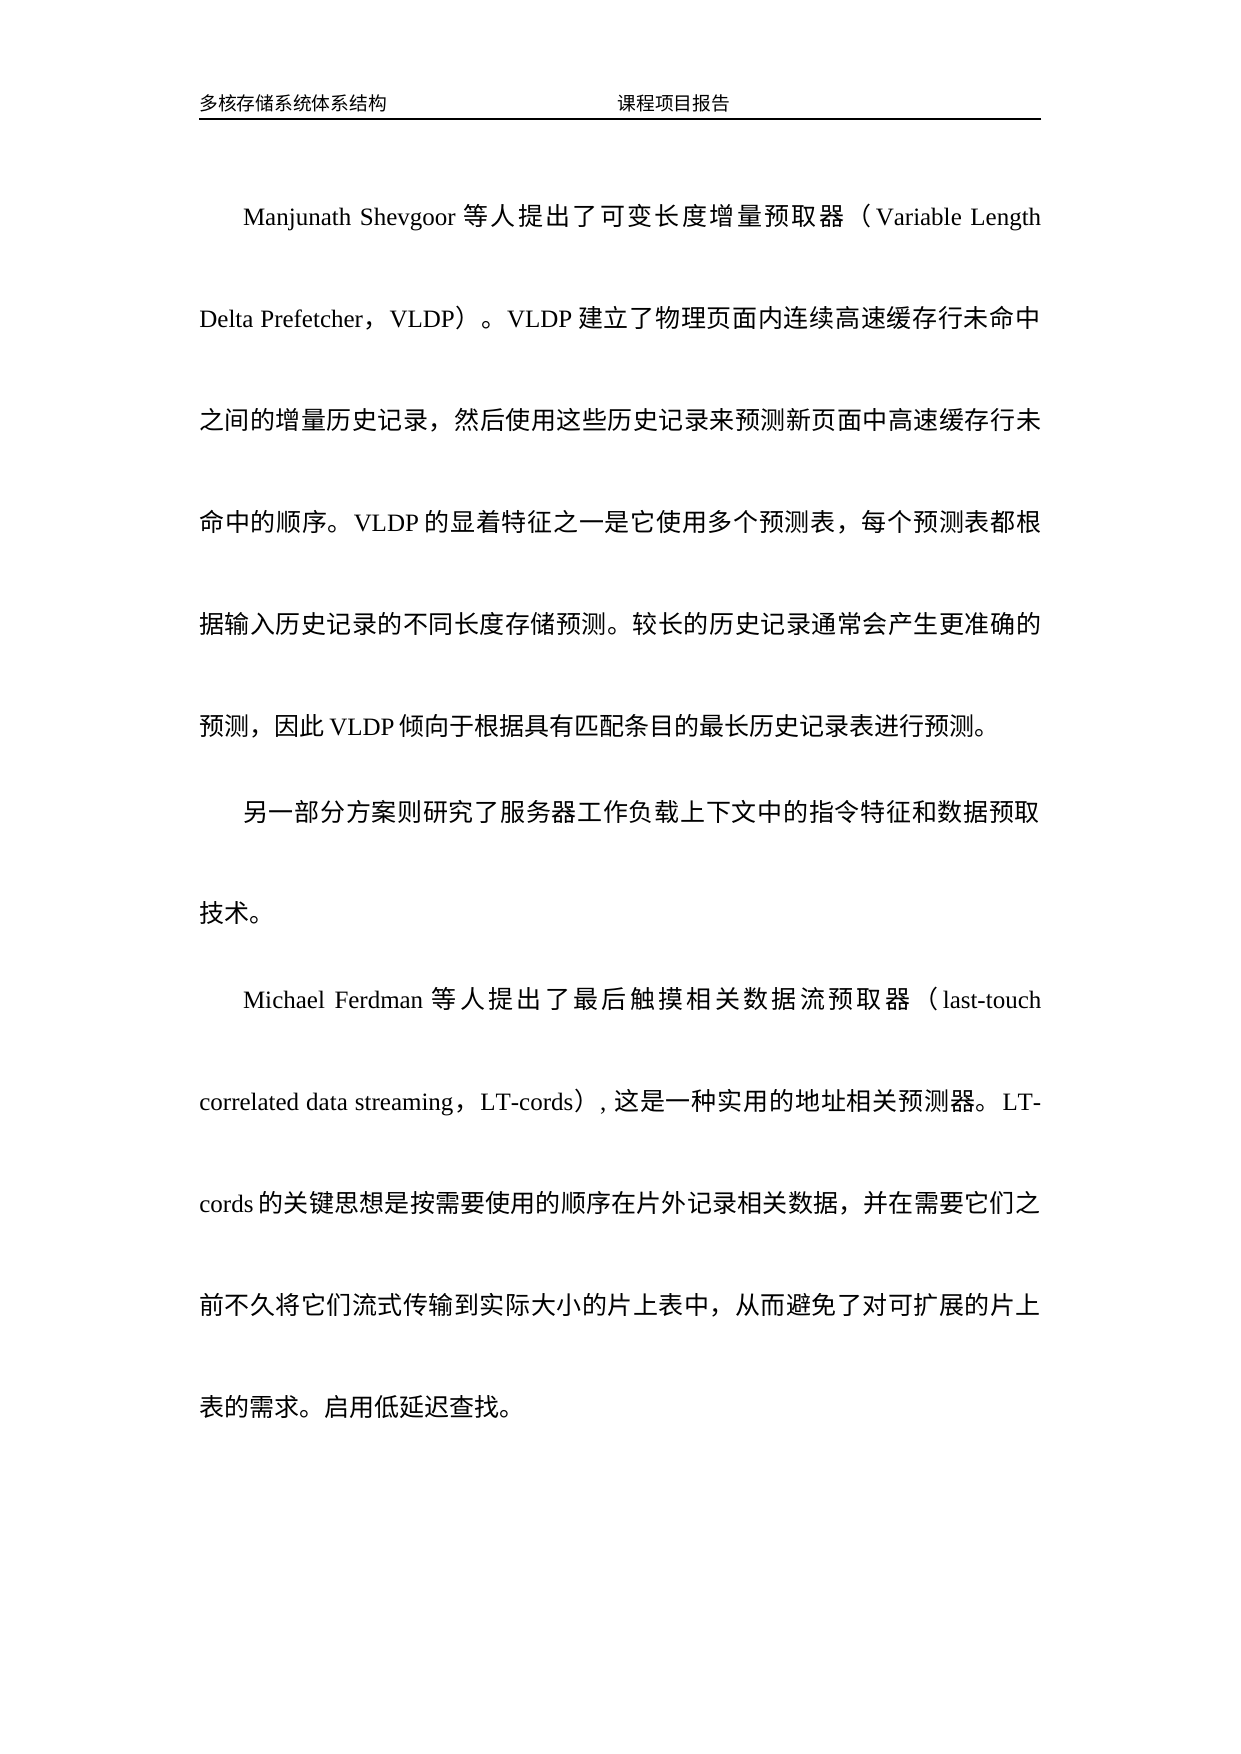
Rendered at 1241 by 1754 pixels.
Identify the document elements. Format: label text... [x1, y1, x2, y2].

text 另一部分方案则研究了服务器工作负载上下文中的指令特征和数据预取技术。 [199, 776, 1041, 946]
text Manjunath Shevgoor等人提出了可变长度增量预取器（Variable Length Delta Prefetcher，VLDP）。VLDP建立了物理页面内连续高速缓存行未命中之间的增量历史记录，然后使用这些历史记录来预测新页面中高速缓存行未命中的顺序。VLDP的显着特征之一是它使用多个预测表，每个预测表都根据输入历史记录的不同长度存储预测。较长的历史记录通常会产生更准确的预测，因此VLDP倾向于根据具有匹配条目的最长历史记录表进行预测。 [199, 181, 1041, 758]
text Michael Ferdman等人提出了最后触摸相关数据流预取器（last-touch correlated data streaming，LT-cords）, 这是一种实用的地址相关预测器。LT-cords的关键思想是按需要使用的顺序在片外记录相关数据，并在需要它们之前不久将它们流式传输到实际大小的片上表中，从而避免了对可扩展的片上表的需求。启用低延迟查找。 [199, 964, 1041, 1439]
